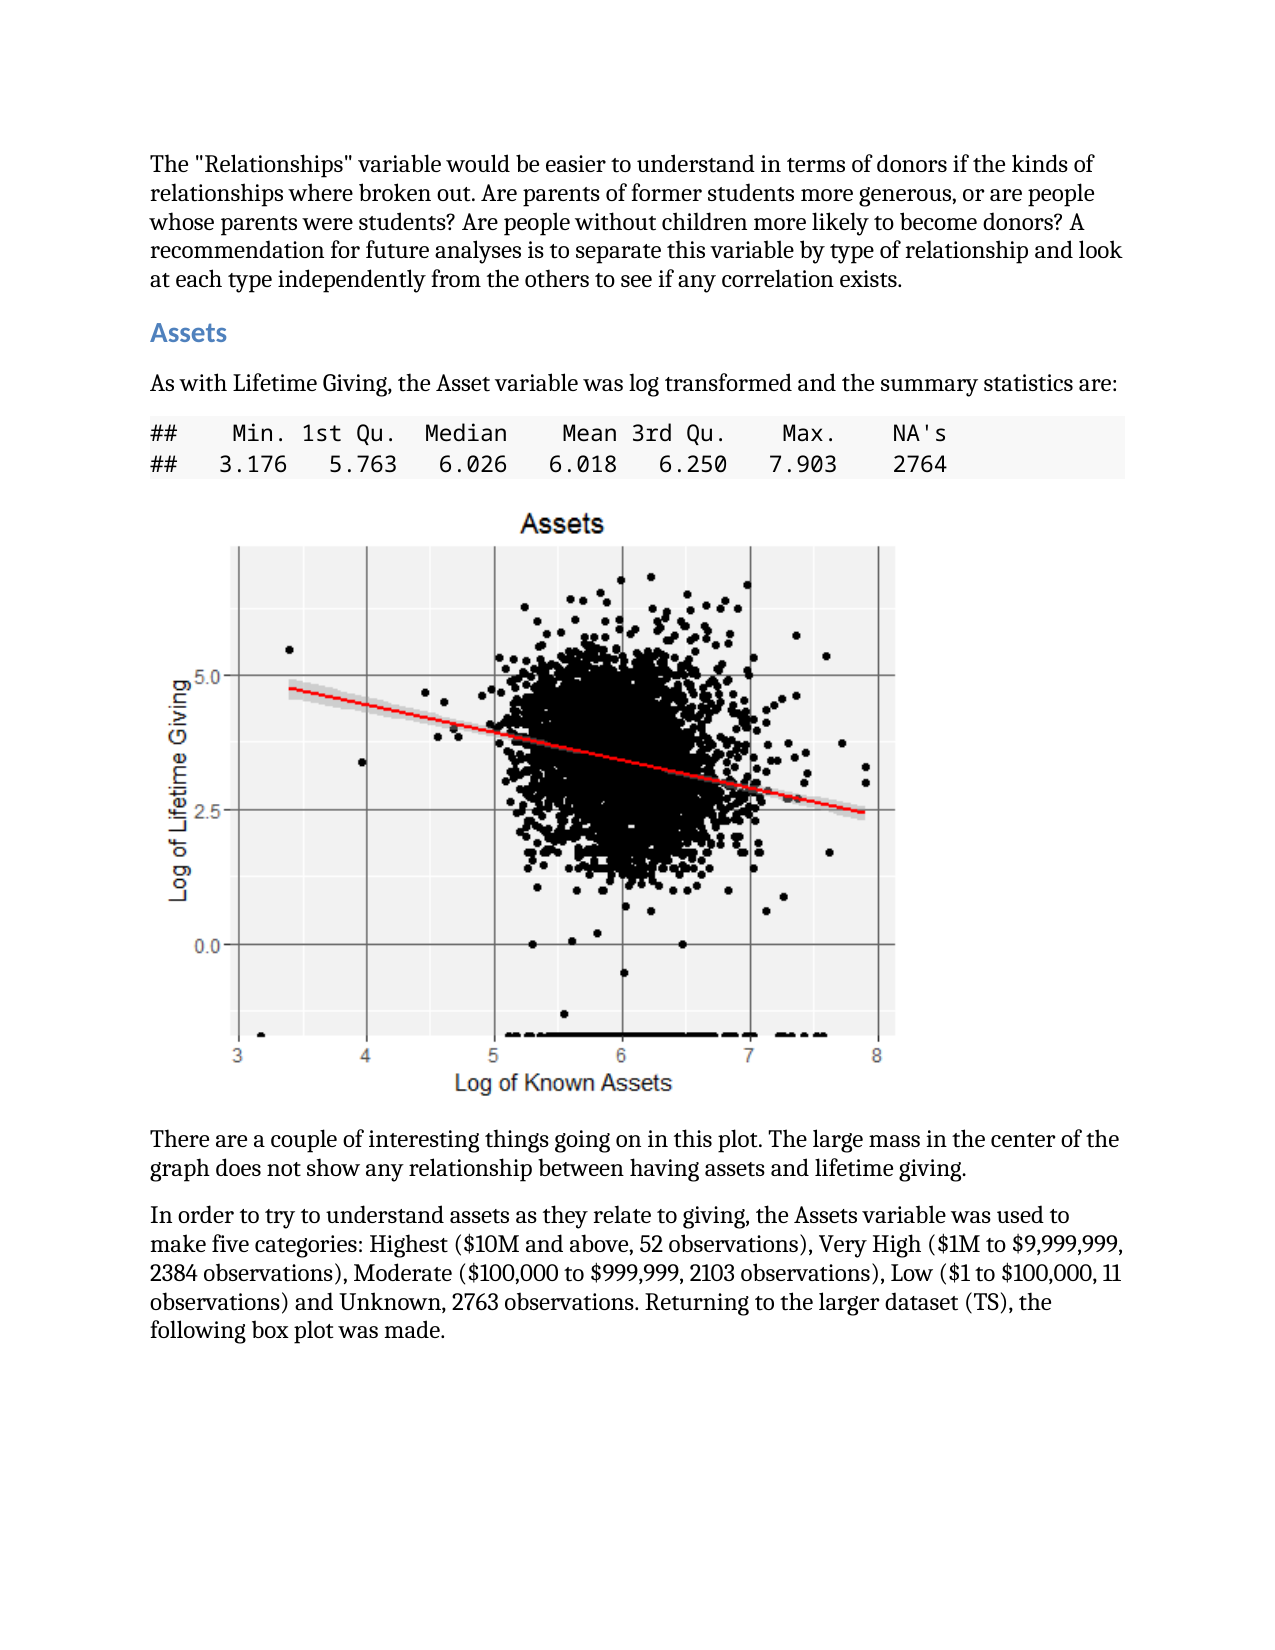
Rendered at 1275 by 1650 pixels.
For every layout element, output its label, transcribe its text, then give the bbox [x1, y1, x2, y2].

picture [150, 499, 908, 1107]
subtitle Assets [150, 314, 1125, 350]
text There are a couple of interesting things going on in this plot. The large mass in the center of the graph does not show any relationship between having assets and lifetime giving. [150, 1125, 1125, 1182]
text The "Relationships" variable would be easier to understand in terms of donors if the kinds of relationships where broken out. Are parents of former students more generous, or are people whose parents were students? Are people without children more likely to become donors? A recommendation for future analyses is to separate this variable by type of relationship and look at each type independently from the others to see if any correlation exists. [150, 150, 1125, 294]
text As with Lifetime Giving, the Asset variable was log transformed and the summary statistics are: [150, 369, 1125, 398]
text In order to try to understand assets as they relate to giving, the Assets variable was used to make five categories: Highest ($10M and above, 52 observations), Very High ($1M to $9,999,999, 2384 observations), Moderate ($100,000 to $999,999, 2103 observations), Low ($1 to $100,000, 11 observations) and Unknown, 2763 observations. Returning to the larger dataset (TS), the following box plot was made. [150, 1201, 1125, 1345]
text ## Min. 1st Qu. Median Mean 3rd Qu. Max. NA's ## 3.176 5.763 6.026 6.018 6.250 7.903 2764 [150, 416, 1125, 479]
